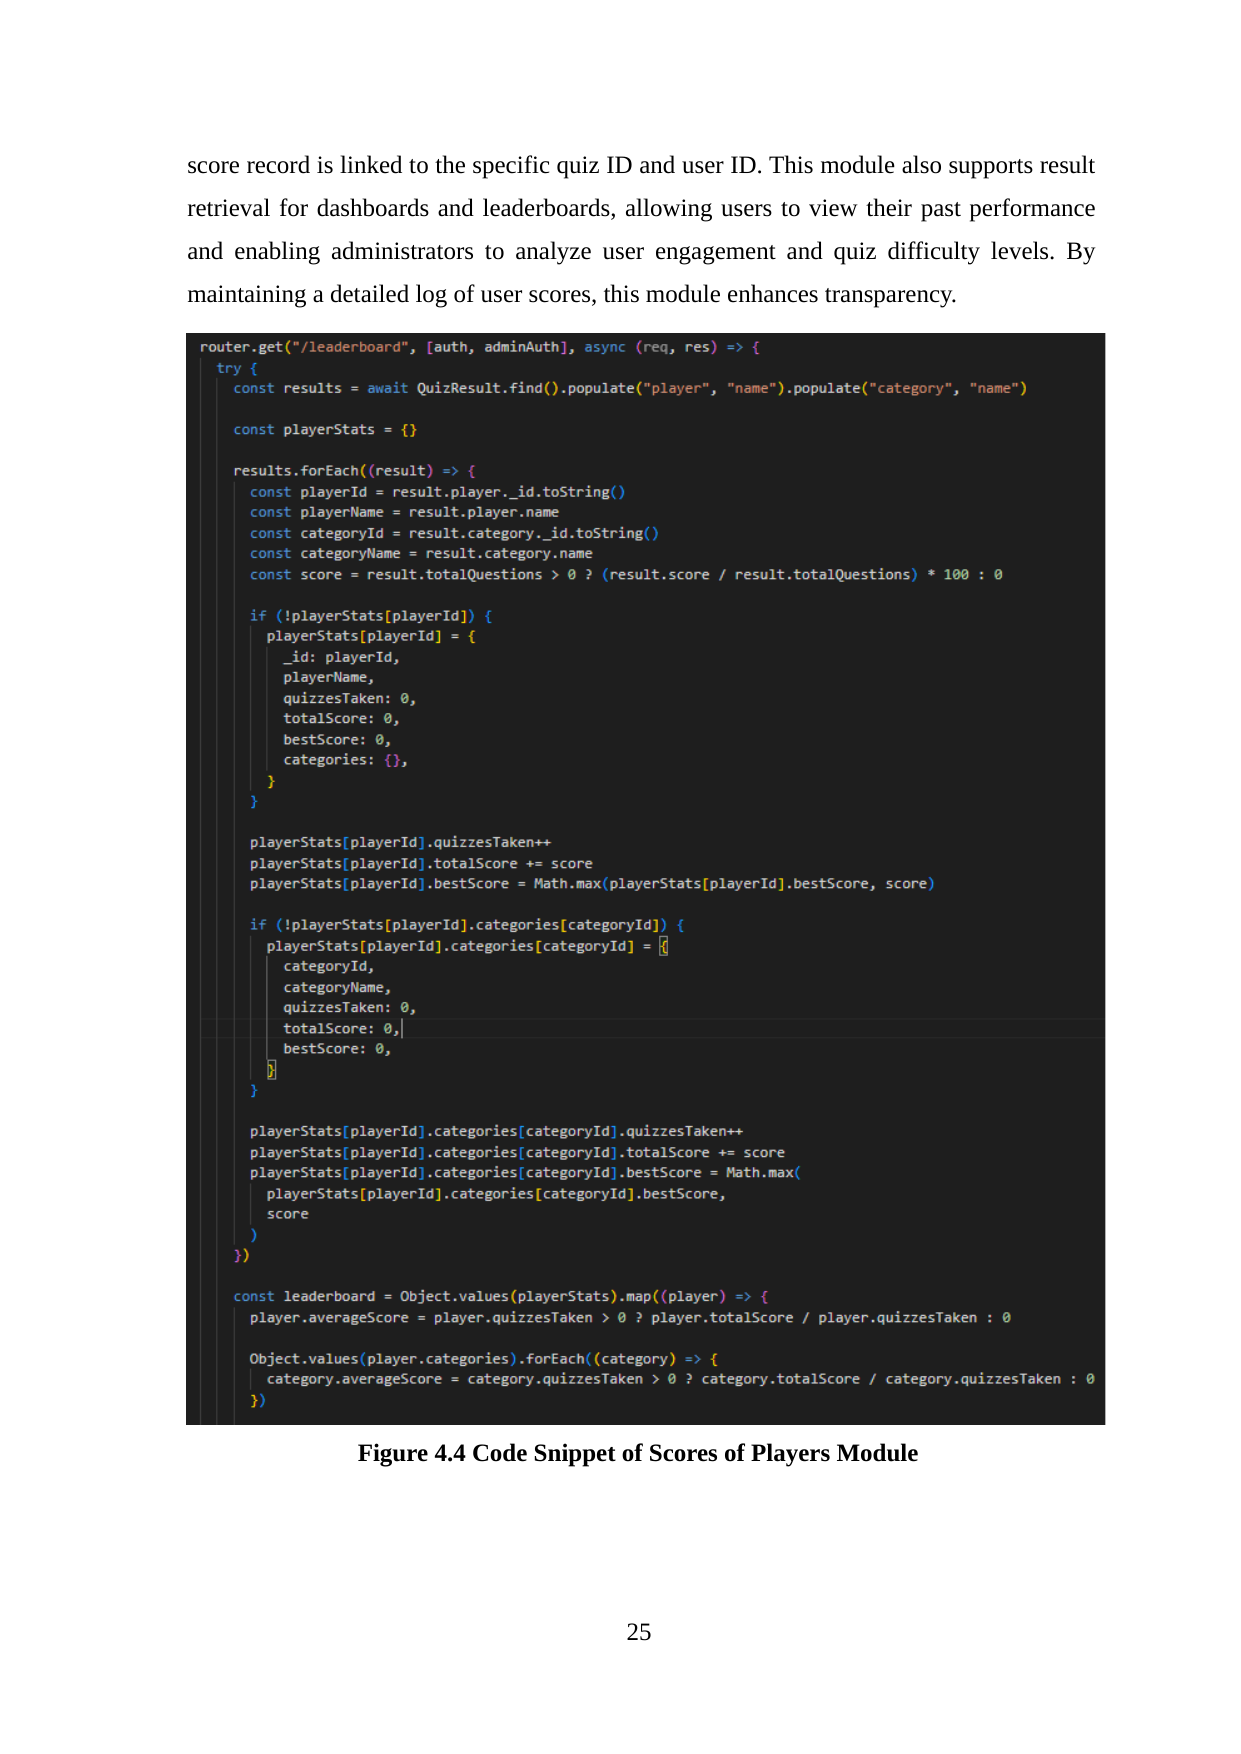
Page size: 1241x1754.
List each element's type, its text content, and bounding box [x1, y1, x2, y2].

picture [186, 333, 1106, 1425]
text Figure 4.4 Code Snippet of Scores of Players Module [358, 1438, 1097, 1467]
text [186, 150, 1097, 308]
